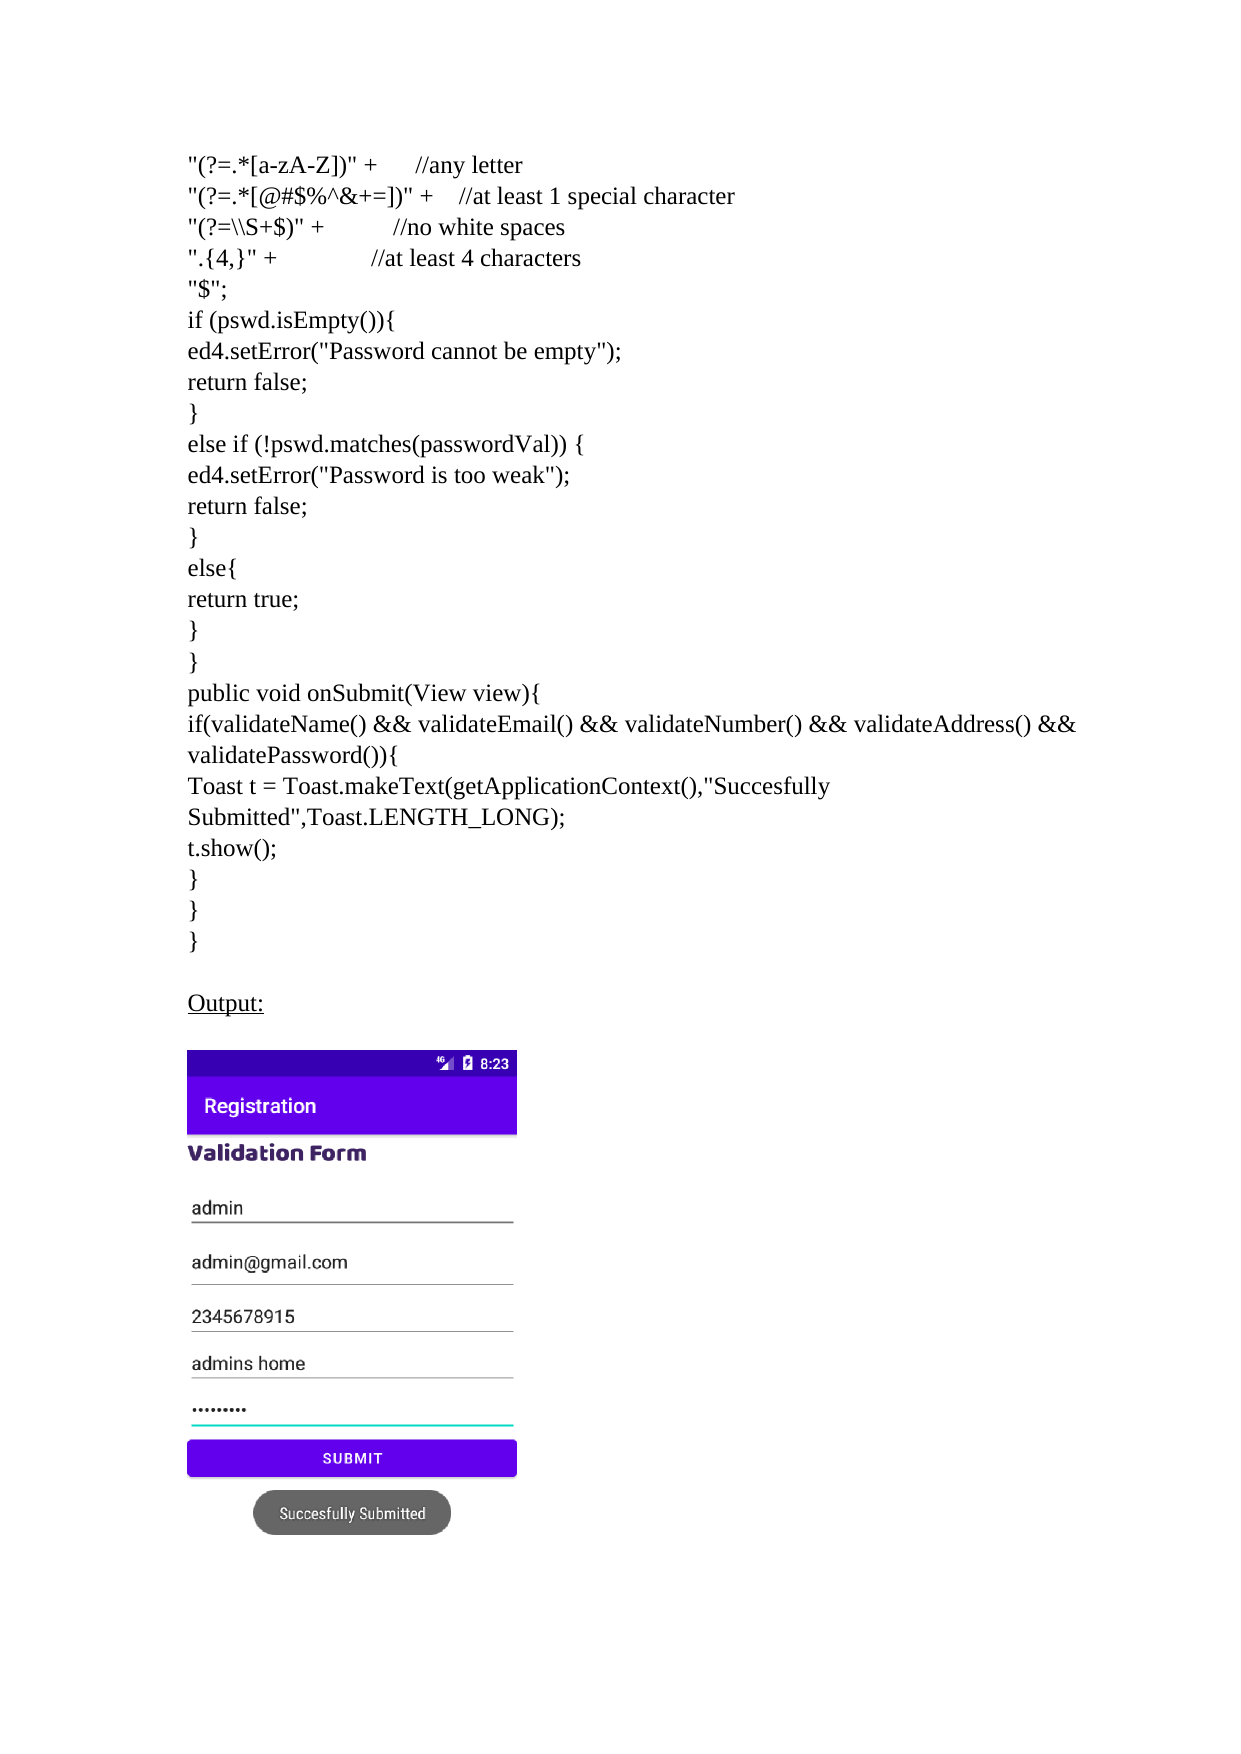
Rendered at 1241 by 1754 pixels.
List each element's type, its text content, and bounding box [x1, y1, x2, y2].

list } [187, 895, 1128, 924]
list else if (!pswd.matches(passwordVal)) { [187, 429, 1128, 458]
list ed4.setError("Password is too weak"); [187, 460, 1128, 489]
list t.show(); [187, 833, 1128, 862]
list "(?=.*[@#$%^&+=])" + //at least 1 special character [187, 181, 1128, 210]
list Output: [187, 988, 1128, 1017]
list "(?=\\S+$)" + //no white spaces [187, 212, 1128, 241]
list if(validateName() && validateEmail() && validateNumber() && validateAddress() && validatePassword()){ [187, 709, 1128, 768]
list if (pswd.isEmpty()){ [187, 305, 1128, 334]
list } [187, 522, 1128, 551]
list return false; [187, 367, 1128, 396]
list } [187, 926, 1128, 955]
list } [187, 647, 1128, 675]
list "$"; [187, 274, 1128, 303]
list return false; [187, 491, 1128, 520]
list ed4.setError("Password cannot be empty"); [187, 336, 1128, 365]
list ".{4,}" + //at least 4 characters [187, 243, 1128, 272]
list } [187, 616, 1128, 644]
list public void onSubmit(View view){ [187, 678, 1128, 706]
picture [187, 1050, 517, 1601]
list return true; [187, 584, 1128, 613]
list Toast t = Toast.makeText(getApplicationContext(),"Succesfully Submitted",Toast.LENGTH_LONG); [187, 771, 1128, 831]
list } [187, 864, 1128, 893]
list "(?=.*[a-zA-Z])" + //any letter [187, 150, 1128, 179]
list } [187, 398, 1128, 427]
list else{ [187, 553, 1128, 582]
